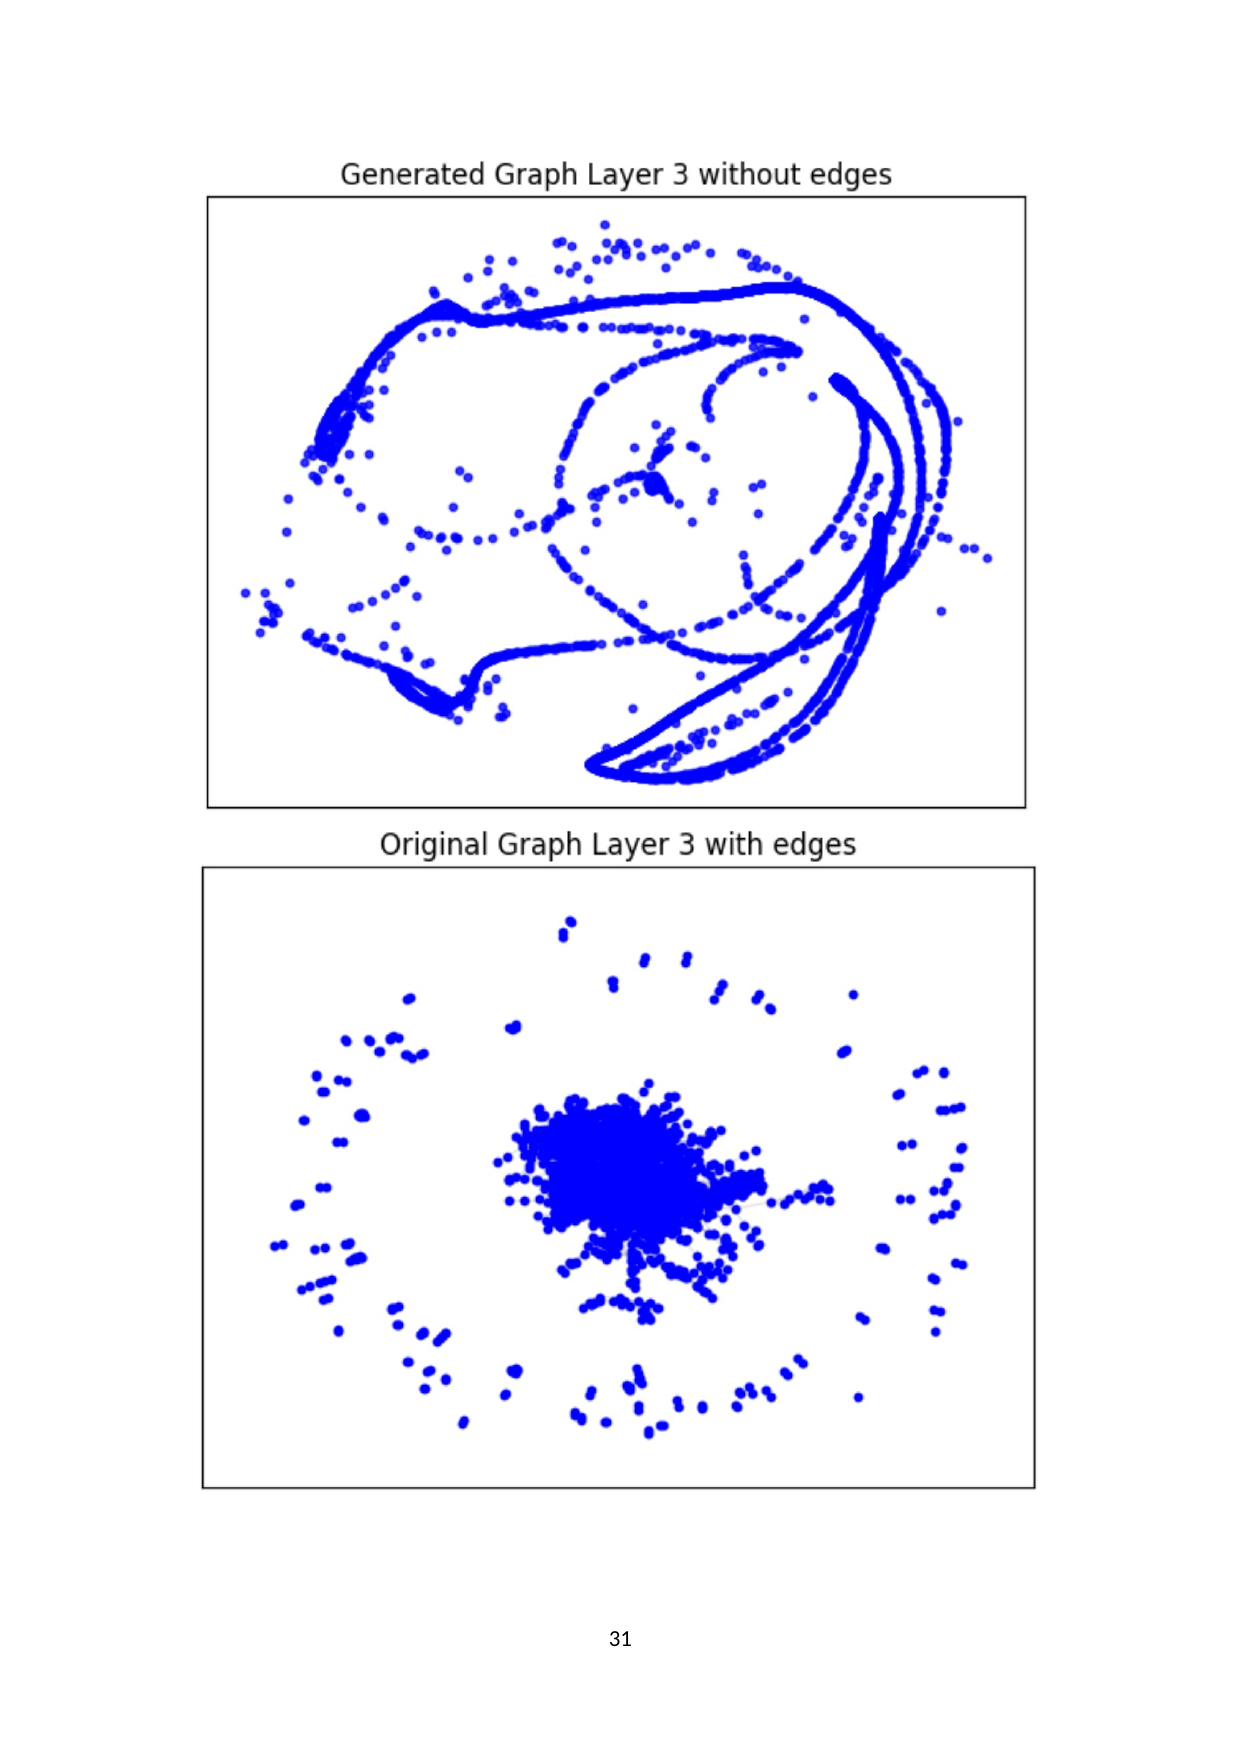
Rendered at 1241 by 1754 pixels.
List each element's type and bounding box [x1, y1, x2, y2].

picture [187, 830, 1053, 1511]
picture [187, 150, 1053, 829]
